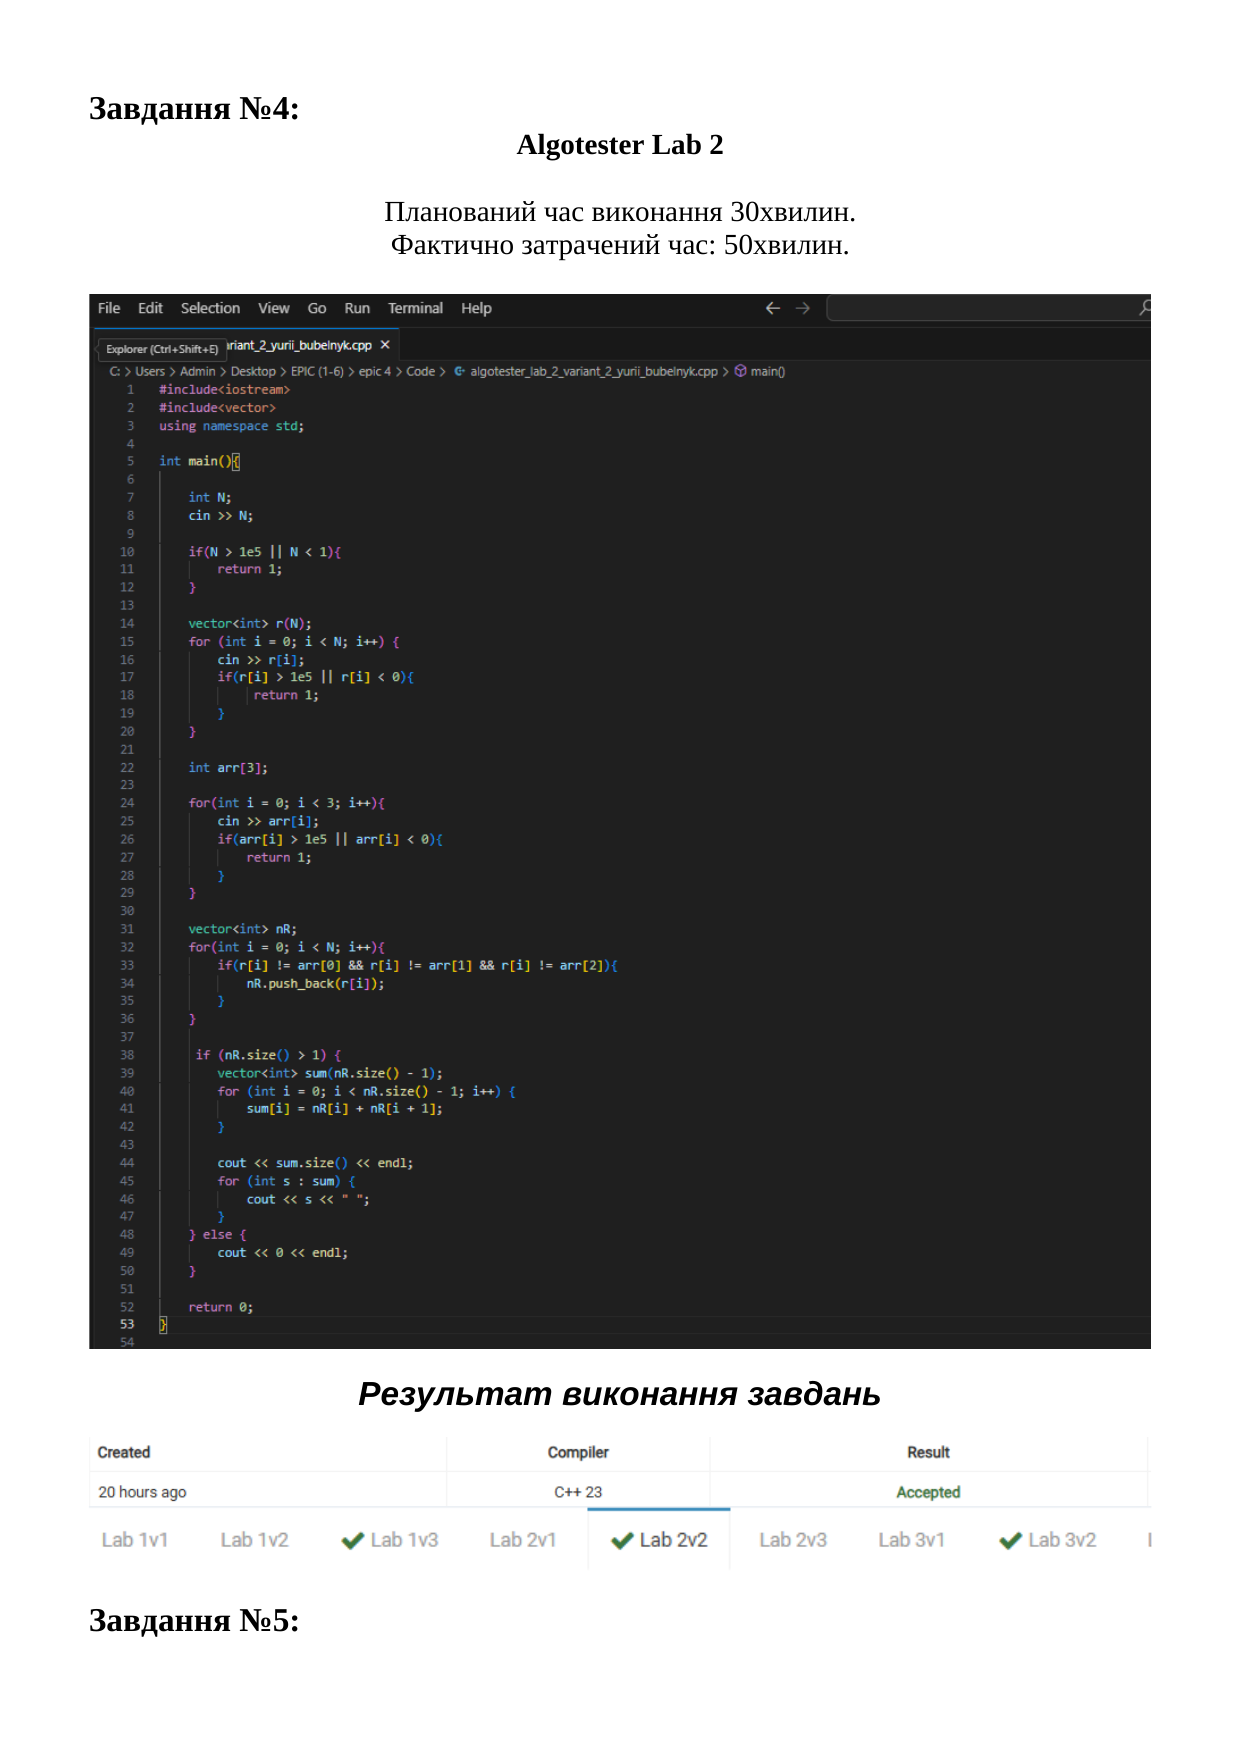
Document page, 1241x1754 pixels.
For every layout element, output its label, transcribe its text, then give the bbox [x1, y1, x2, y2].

text Завдання №5: [89, 1600, 1152, 1639]
picture [89, 294, 1151, 1349]
list Планований час виконання 30хвилин. [89, 194, 1152, 227]
list Результат виконання завдань [89, 1374, 1152, 1412]
text Завдання №4: [89, 88, 1152, 127]
picture [88, 1437, 1152, 1575]
list Фактично затрачений час: 50хвилин. [89, 227, 1152, 261]
list Algotester Lab 2 [89, 127, 1152, 160]
